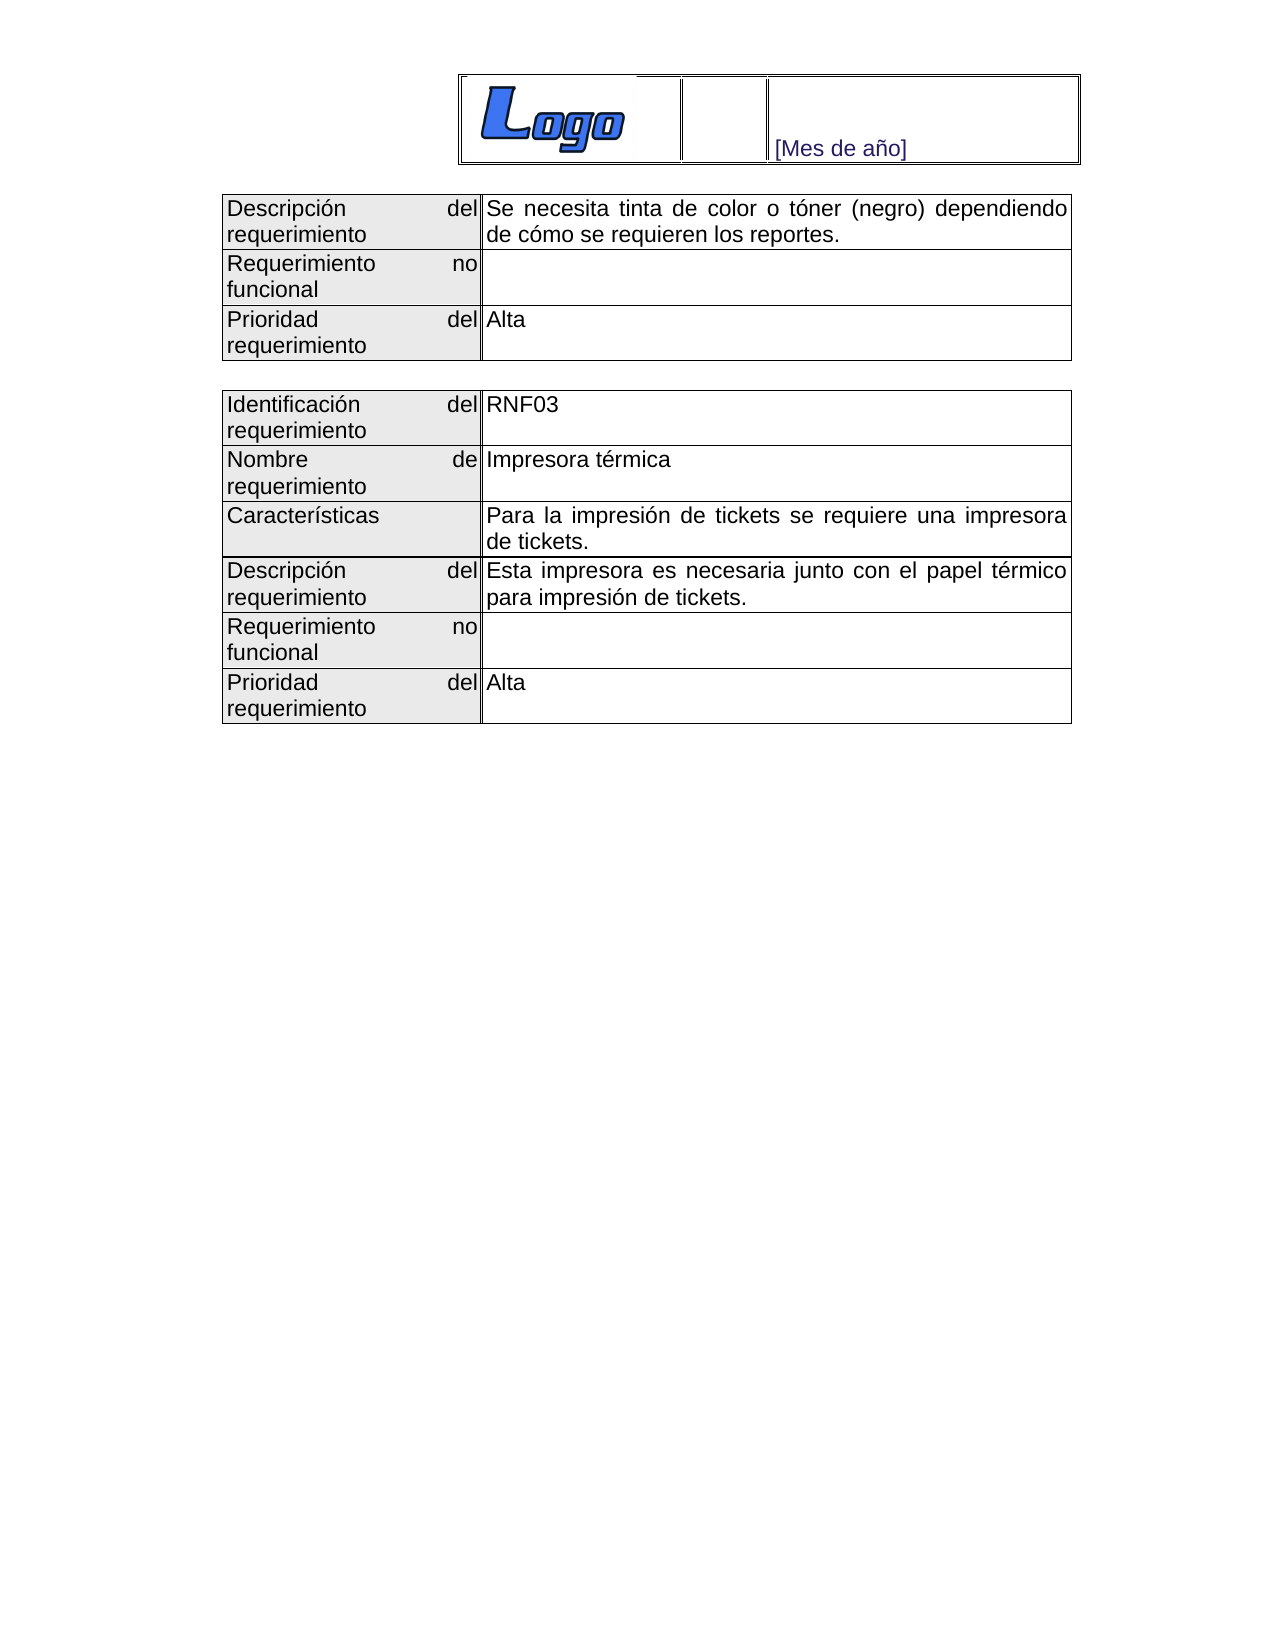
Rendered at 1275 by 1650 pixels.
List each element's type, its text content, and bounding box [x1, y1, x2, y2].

table_cell [876, 250, 1071, 304]
table_cell Alta [483, 306, 669, 360]
table_header RNF03 [483, 391, 1071, 445]
table_cell Prioridad del requerimiento [223, 669, 480, 723]
table_cell Impresora térmica [483, 446, 1071, 501]
table_cell Características [223, 502, 480, 556]
table_cell Esta impresora es necesaria junto con el papel térmico para impresión de tickets. [483, 558, 1071, 612]
table_cell Prioridad del requerimiento [223, 306, 480, 360]
table_cell Se necesita tinta de color o tóner (negro) dependiendo de cómo se requieren los reportes. [483, 195, 1071, 249]
table_header Identificación del requerimiento [223, 391, 480, 445]
table_cell [876, 613, 1071, 667]
table_cell [876, 669, 1071, 723]
table_cell Requerimiento no funcional [223, 250, 480, 304]
table_cell [669, 669, 876, 723]
table_cell [876, 306, 1071, 360]
table_cell [669, 306, 876, 360]
table_cell Descripción del requerimiento [223, 558, 480, 612]
table_cell [483, 250, 669, 304]
table_cell Nombre de requerimiento [223, 446, 480, 501]
table_cell Descripción del requerimiento [223, 195, 480, 249]
table_cell [669, 613, 876, 667]
table_cell Requerimiento no funcional [223, 613, 480, 667]
table_cell Alta [483, 669, 669, 723]
table_cell [483, 613, 669, 667]
table_cell Para la impresión de tickets se requiere una impresora de tickets. [483, 502, 1071, 556]
table_cell [669, 250, 876, 304]
